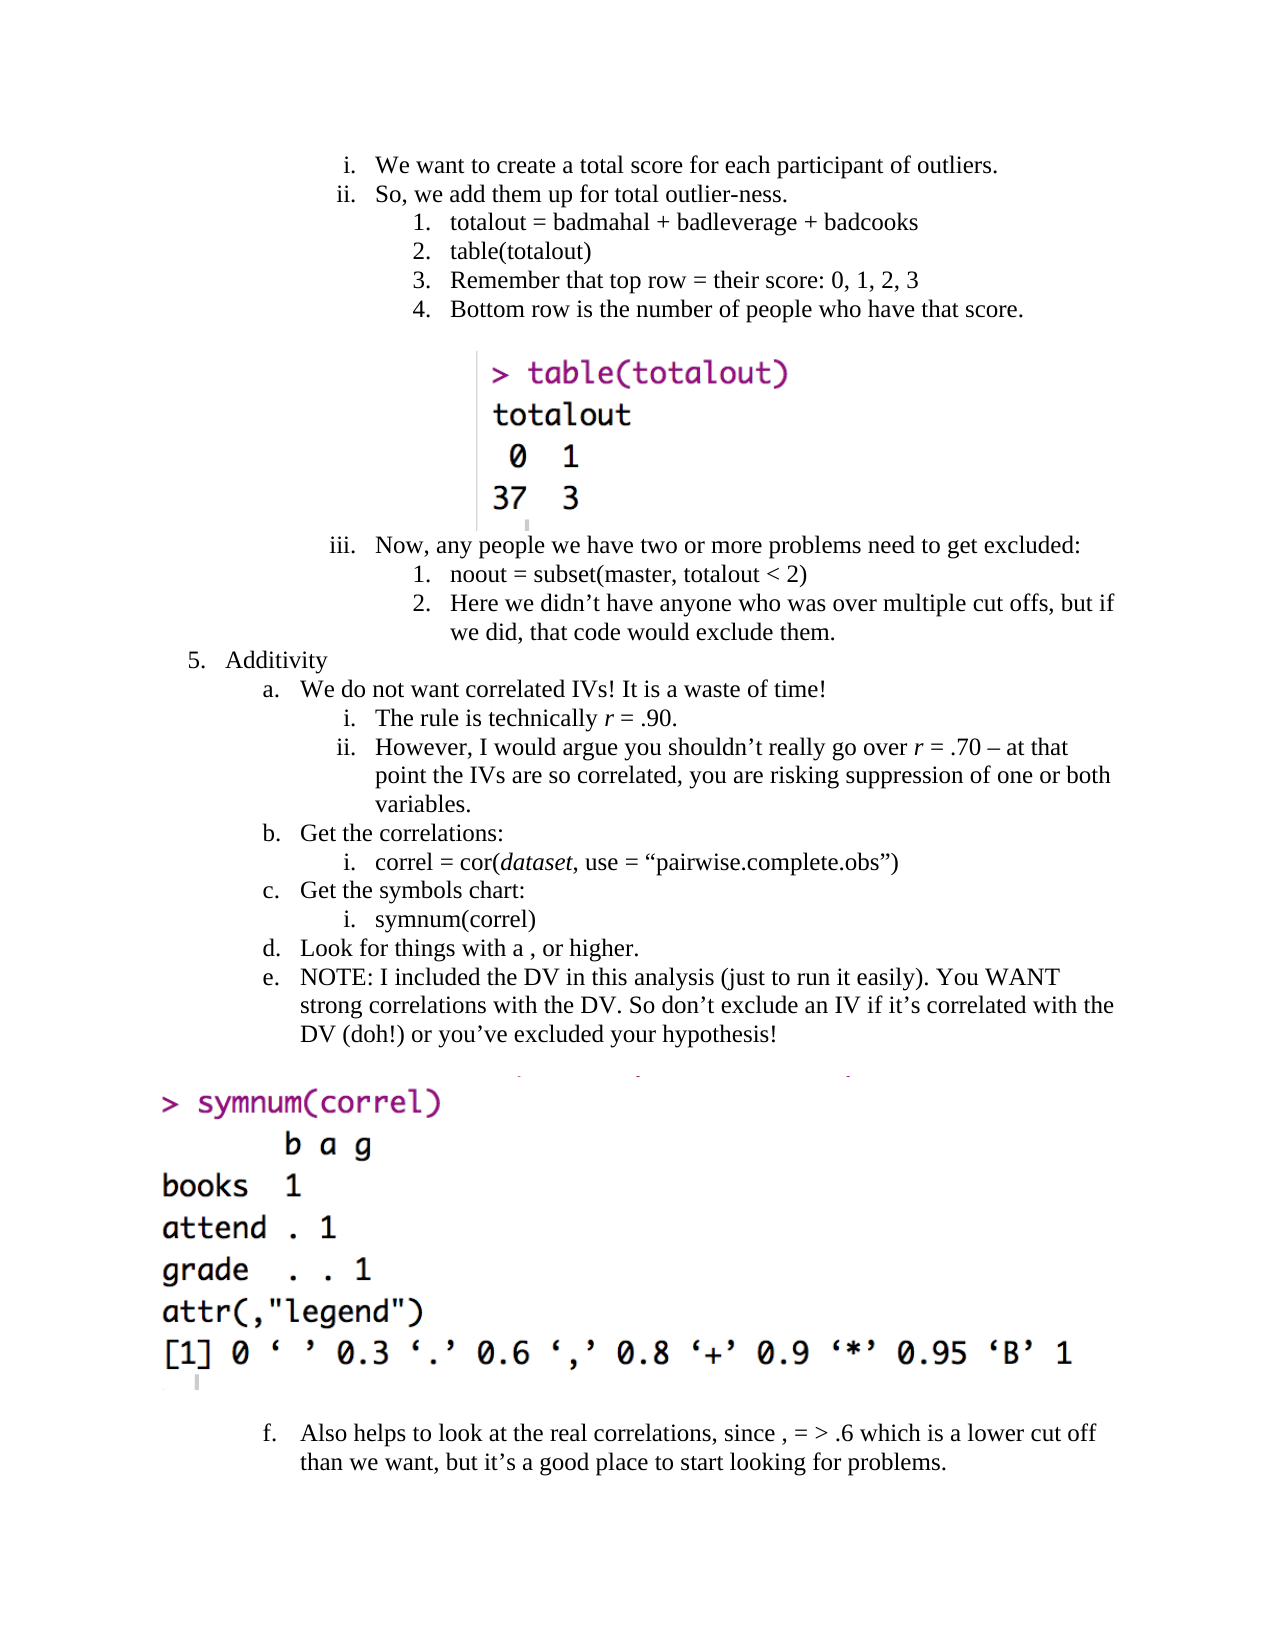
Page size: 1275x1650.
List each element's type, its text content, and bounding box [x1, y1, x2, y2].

picture [150, 1076, 1086, 1390]
list Here we didn’t have anyone who was over multiple cut offs, but if we did, that code would exclude them. [412, 588, 1125, 645]
list The rule is technically r = .90. [356, 703, 1125, 732]
list Get the symbols chart: [262, 875, 1125, 904]
list Get the correlations: [262, 818, 1125, 847]
list table(totalout) [412, 236, 1125, 265]
list We want to create a total score for each participant of outliers. [356, 150, 1125, 179]
list Bottom row is the number of people who have that score. [412, 294, 1125, 322]
list Now, any people we have two or more problems need to get excluded: [356, 530, 1125, 559]
list correl = cor(dataset, use = “pairwise.complete.obs”) [356, 847, 1125, 875]
list However, I would argue you shouldn’t really go over r = .70 – at that point the IVs are so correlated, you are risking suppression of one or both variables. [356, 732, 1125, 818]
list Additivity [187, 645, 1125, 674]
picture [476, 351, 799, 531]
list Also helps to look at the real correlations, since , = > .6 which is a lower cut off than we want, but it’s a good place to start looking for problems. [262, 1418, 1125, 1475]
list symnum(correl) [356, 904, 1125, 933]
list noout = subset(master, totalout < 2) [412, 559, 1125, 588]
list We do not want correlated IVs! It is a waste of time! [262, 674, 1125, 703]
list So, we add them up for total outlier-ness. [356, 179, 1125, 207]
list NOTE: I included the DV in this analysis (just to run it easily). You WANT strong correlations with the DV. So don’t exclude an IV if it’s correlated with the DV (doh!) or you’ve excluded your hypothesis! [262, 962, 1125, 1048]
list Remember that top row = their score: 0, 1, 2, 3 [412, 265, 1125, 294]
list Look for things with a , or higher. [262, 933, 1125, 962]
list totalout = badmahal + badleverage + badcooks [412, 207, 1125, 236]
